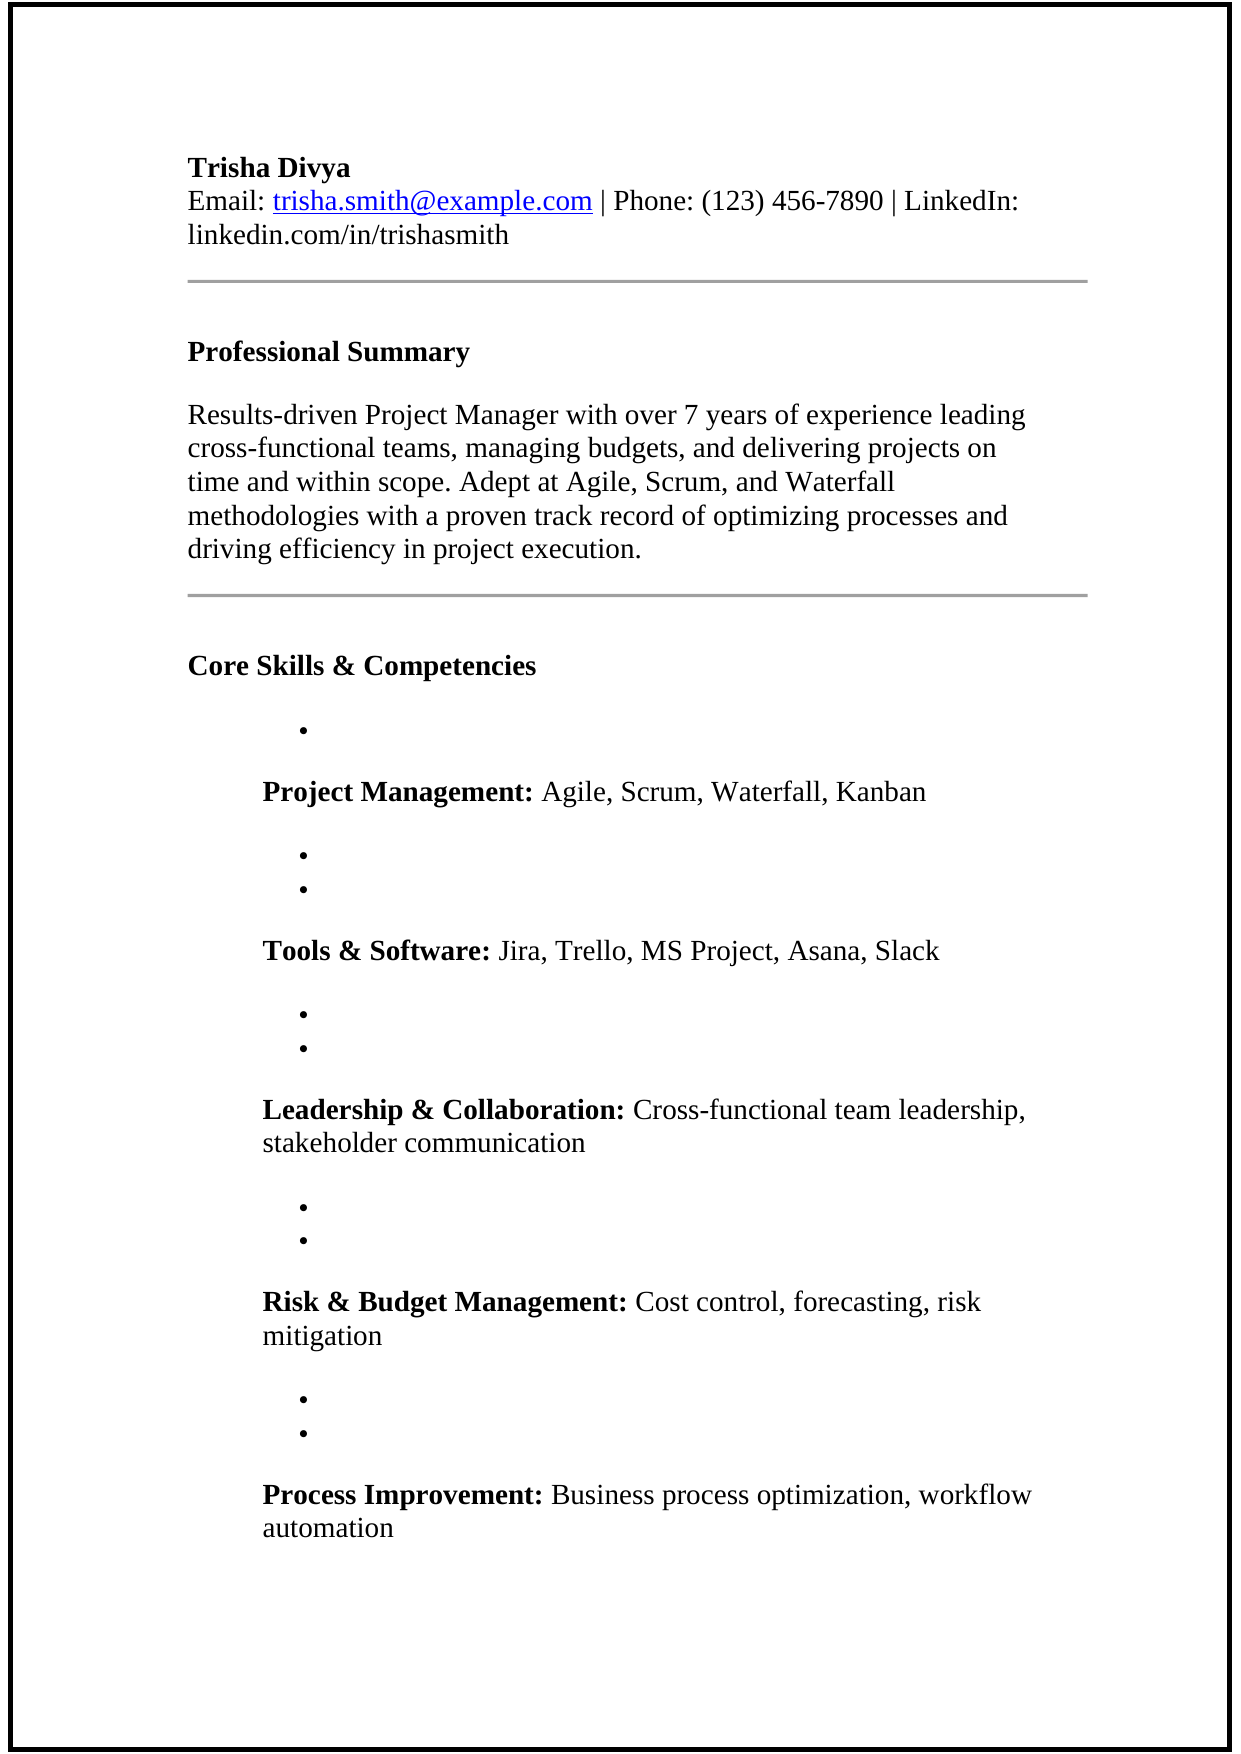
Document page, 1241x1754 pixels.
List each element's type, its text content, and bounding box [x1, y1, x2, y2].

text Risk & Budget Management: Cost control, forecasting, risk mitigation [262, 1284, 1053, 1351]
text Leadership & Collaboration: Cross-functional team leadership, stakeholder communication [262, 1092, 1053, 1159]
subtitle Core Skills & Competencies [187, 648, 1053, 682]
text Results-driven Project Manager with over 7 years of experience leading cross-functional teams, managing budgets, and delivering projects on time and within scope. Adept at Agile, Scrum, and Waterfall methodologies with a proven track record of optimizing processes and driving efficiency in project execution. [187, 397, 1053, 565]
text Trisha Divya Email: trisha.smith@example.com | Phone: (123) 456-7890 | LinkedIn: linkedin.com/in/trishasmith [187, 150, 1053, 251]
subtitle Professional Summary [187, 334, 1053, 368]
text Process Improvement: Business process optimization, workflow automation [262, 1477, 1053, 1544]
text Project Management: Agile, Scrum, Waterfall, Kanban [262, 774, 1053, 807]
text Tools & Software: Jira, Trello, MS Project, Asana, Slack [262, 933, 1053, 966]
